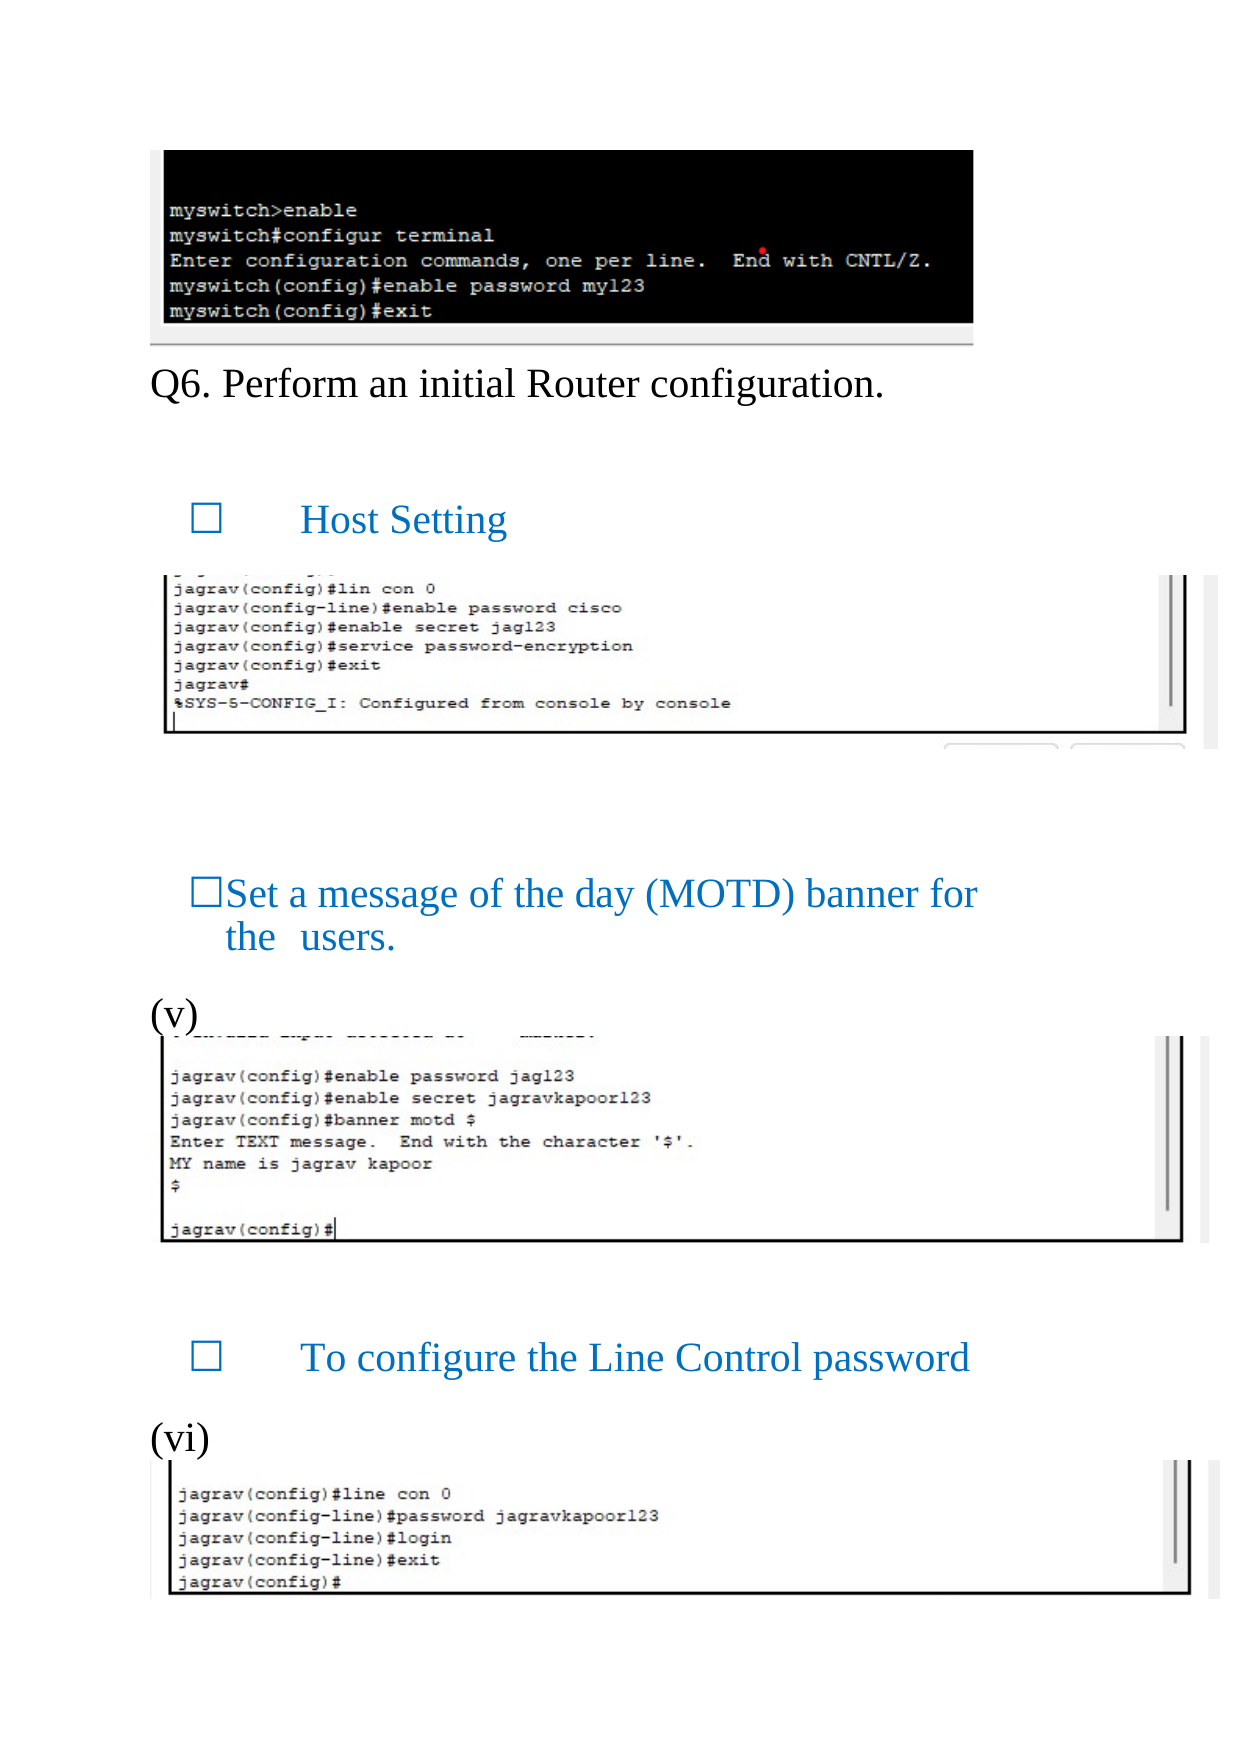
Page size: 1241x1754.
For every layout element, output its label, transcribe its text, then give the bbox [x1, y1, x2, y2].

list To configure the Line Control password [188, 1327, 1209, 1384]
picture [150, 575, 1218, 749]
list Host Setting [188, 489, 1209, 546]
list Set a message of the day (MOTD) banner for the users. [188, 868, 1038, 959]
picture [150, 150, 974, 347]
text Q6. Perform an initial Router configuration. [150, 359, 1209, 407]
picture [150, 1036, 1210, 1243]
picture [150, 1460, 1221, 1599]
